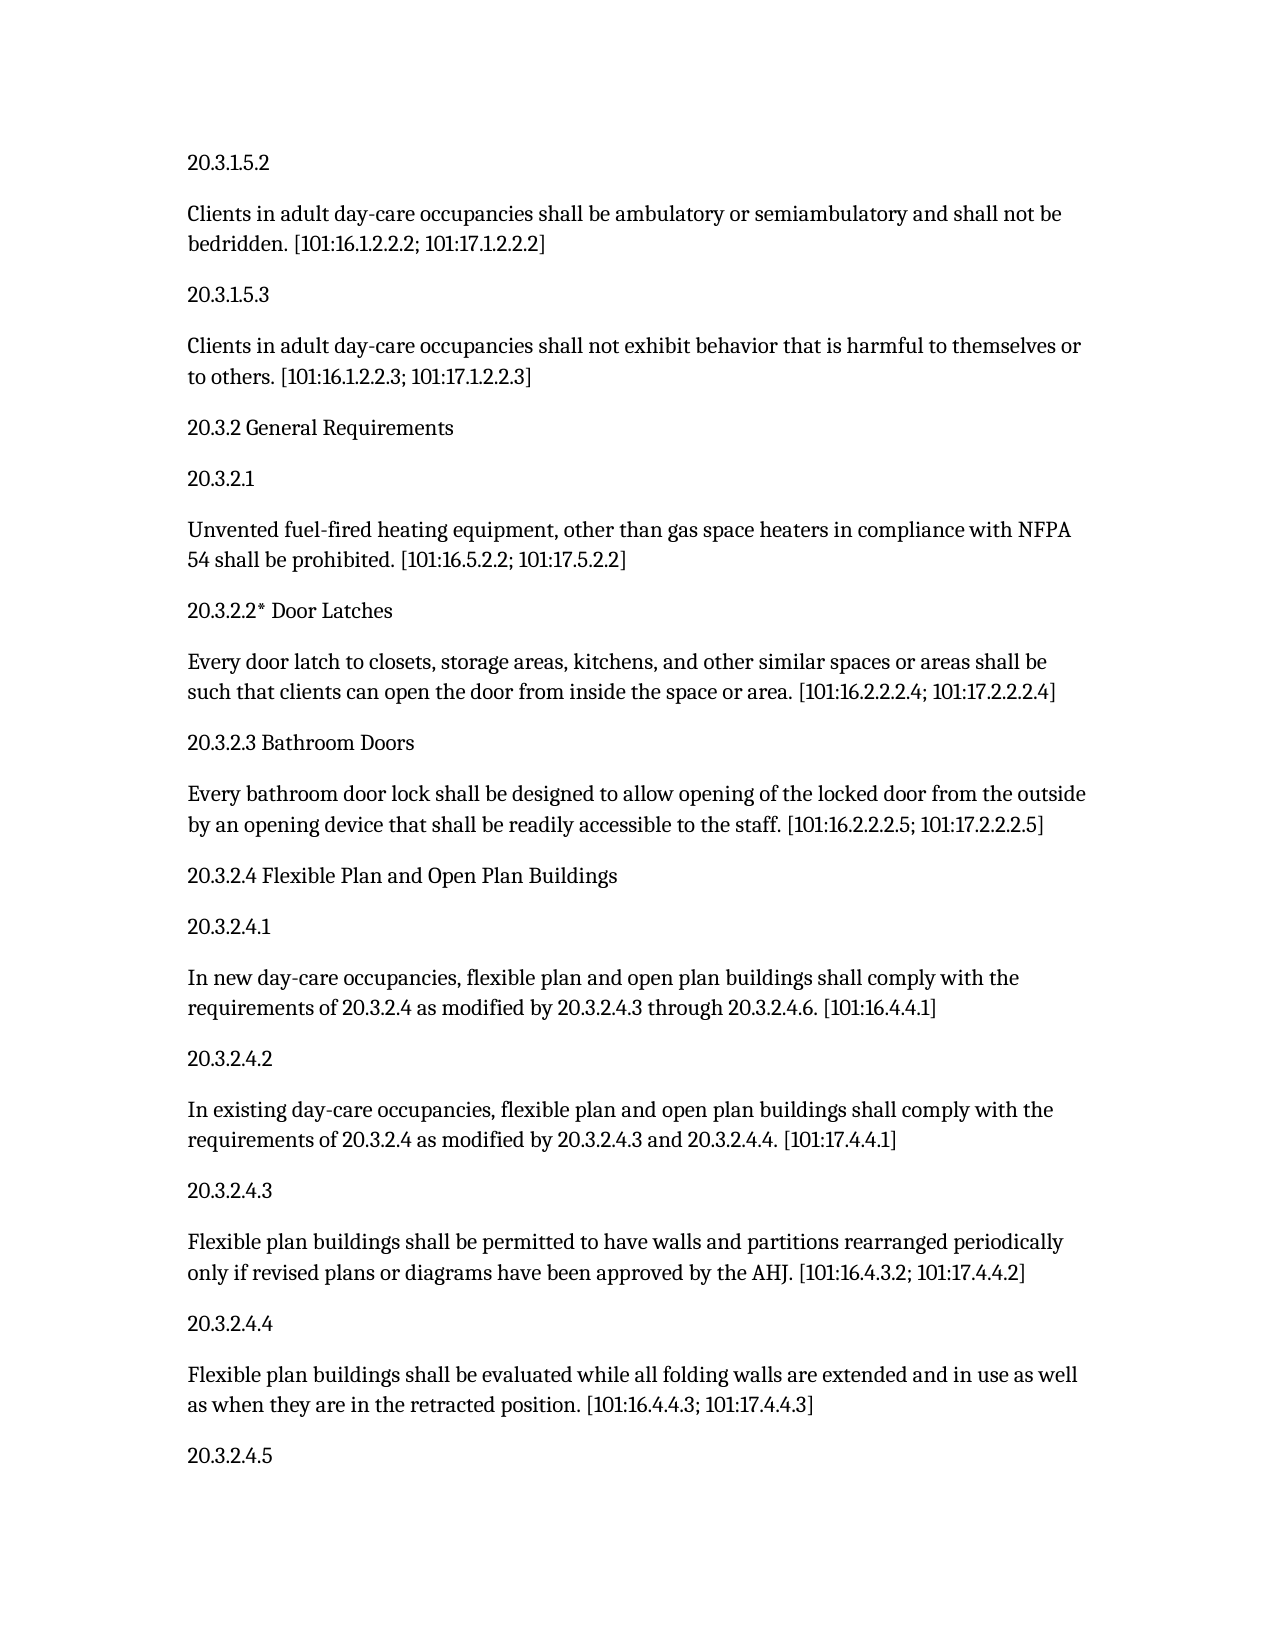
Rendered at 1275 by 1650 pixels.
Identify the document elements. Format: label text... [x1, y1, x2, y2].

text 20.3.2 General Requirements [187, 414, 1087, 441]
text 20.3.1.5.2 [187, 150, 1087, 176]
text Clients in adult day-care occupancies shall not exhibit behavior that is harmful to themselves or to others. [101:16.1.2.2.3; 101:17.1.2.2.3] [187, 333, 1087, 390]
text 20.3.2.4 Flexible Plan and Open Plan Buildings [187, 862, 1087, 889]
text 20.3.1.5.3 [187, 282, 1087, 309]
text 20.3.2.4.2 [187, 1046, 1087, 1072]
text 20.3.2.4.4 [187, 1310, 1087, 1337]
text Flexible plan buildings shall be evaluated while all folding walls are extended and in use as well as when they are in the retracted position. [101:16.4.4.3; 101:17.4.4.3] [187, 1361, 1087, 1418]
text 20.3.2.4.3 [187, 1178, 1087, 1204]
text 20.3.2.4.1 [187, 913, 1087, 940]
text Flexible plan buildings shall be permitted to have walls and partitions rearranged periodically only if revised plans or diagrams have been approved by the AHJ. [101:16.4.3.2; 101:17.4.4.2] [187, 1229, 1087, 1286]
text Unvented fuel-fired heating equipment, other than gas space heaters in compliance with NFPA 54 shall be prohibited. [101:16.5.2.2; 101:17.5.2.2] [187, 517, 1087, 573]
text 20.3.2.2* Door Latches [187, 598, 1087, 624]
text 20.3.2.1 [187, 466, 1087, 492]
text In new day-care occupancies, flexible plan and open plan buildings shall comply with the requirements of 20.3.2.4 as modified by 20.3.2.4.3 through 20.3.2.4.6. [101:16.4.4.1] [187, 964, 1087, 1021]
text 20.3.2.3 Bathroom Doors [187, 730, 1087, 757]
text In existing day-care occupancies, flexible plan and open plan buildings shall comply with the requirements of 20.3.2.4 as modified by 20.3.2.4.3 and 20.3.2.4.4. [101:17.4.4.1] [187, 1097, 1087, 1153]
text 20.3.2.4.5 [187, 1443, 1087, 1469]
text Clients in adult day-care occupancies shall be ambulatory or semiambulatory and shall not be bedridden. [101:16.1.2.2.2; 101:17.1.2.2.2] [187, 201, 1087, 258]
text Every bathroom door lock shall be designed to allow opening of the locked door from the outside by an opening device that shall be readily accessible to the staff. [101:16.2.2.2.5; 101:17.2.2.2.5] [187, 781, 1087, 838]
text Every door latch to closets, storage areas, kitchens, and other similar spaces or areas shall be such that clients can open the door from inside the space or area. [101:16.2.2.2.4; 101:17.2.2.2.4] [187, 649, 1087, 706]
